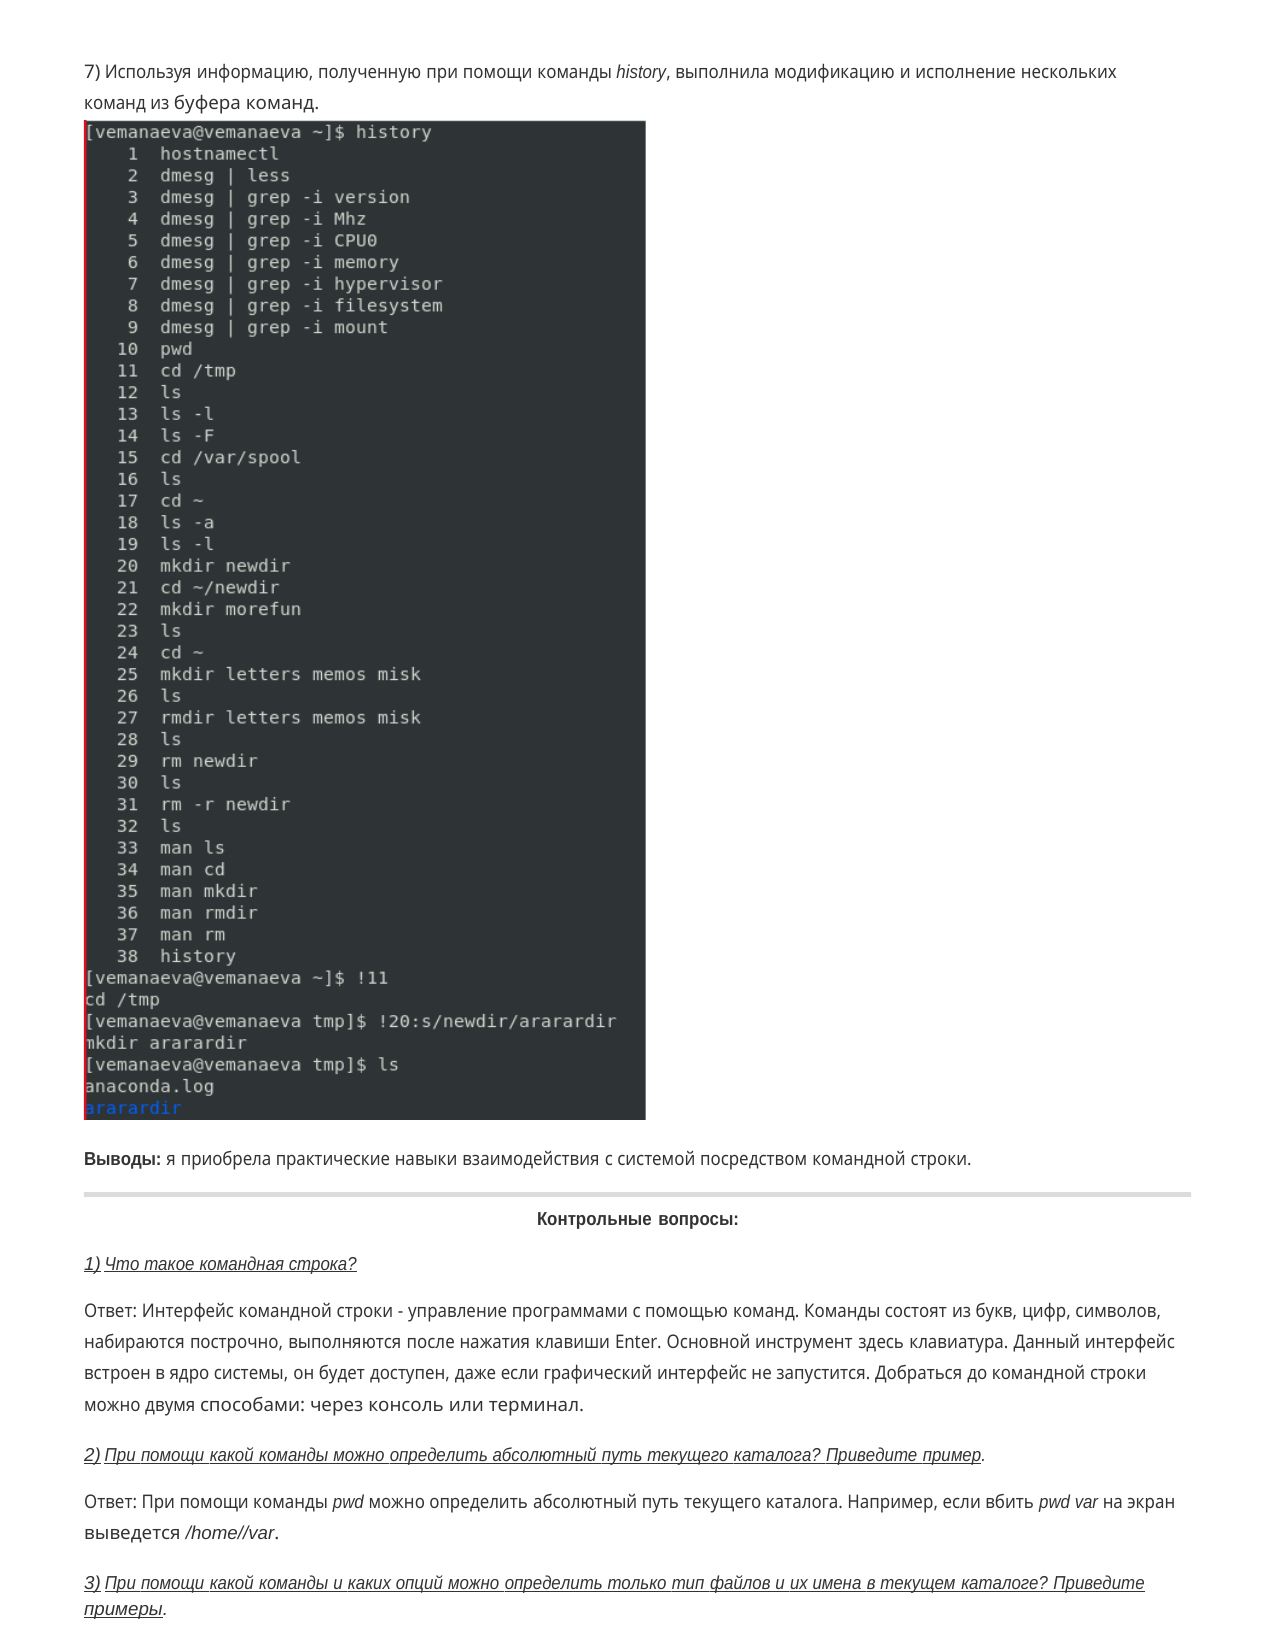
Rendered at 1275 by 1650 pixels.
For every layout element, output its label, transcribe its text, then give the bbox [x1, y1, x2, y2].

text Ответ: При помощи команды pwd можно определить абсолютный путь текущего каталога. Например, если вбить pwd var на экран выведется /home//var. [84, 1488, 1202, 1545]
picture [83, 120, 646, 1120]
text Ответ: Интерфейс командной строки - управление программами с помощью команд. Команды состоят из букв, цифр, символов, набираются построчно, выполняются после нажатия клавиши Enter. Основной инструмент здесь клавиатура. Данный интерфейс встроен в ядро системы, он будет доступен, даже если графический интерфейс не запустится. Добраться до командной строки можно двумя способами: через консоль или терминал. [84, 1297, 1191, 1417]
list Используя информацию, полученную при помощи команды history, выполнила модификацию и исполнение нескольких команд из буфера команд. [84, 58, 1144, 115]
list При помощи какой команды можно определить абсолютный путь текущего каталога? Приведите пример. [84, 1444, 1202, 1466]
text Выводы: я приобрела практические навыки взаимодействия с системой посредством командной строки. [84, 1145, 1202, 1171]
list Что такое командная строка? [84, 1252, 1202, 1274]
subtitle Контрольные вопросы: [428, 1208, 848, 1229]
list При помощи какой команды и каких опций можно определить только тип файлов и их имена в текущем каталоге? Приведите примеры. [84, 1572, 1147, 1619]
